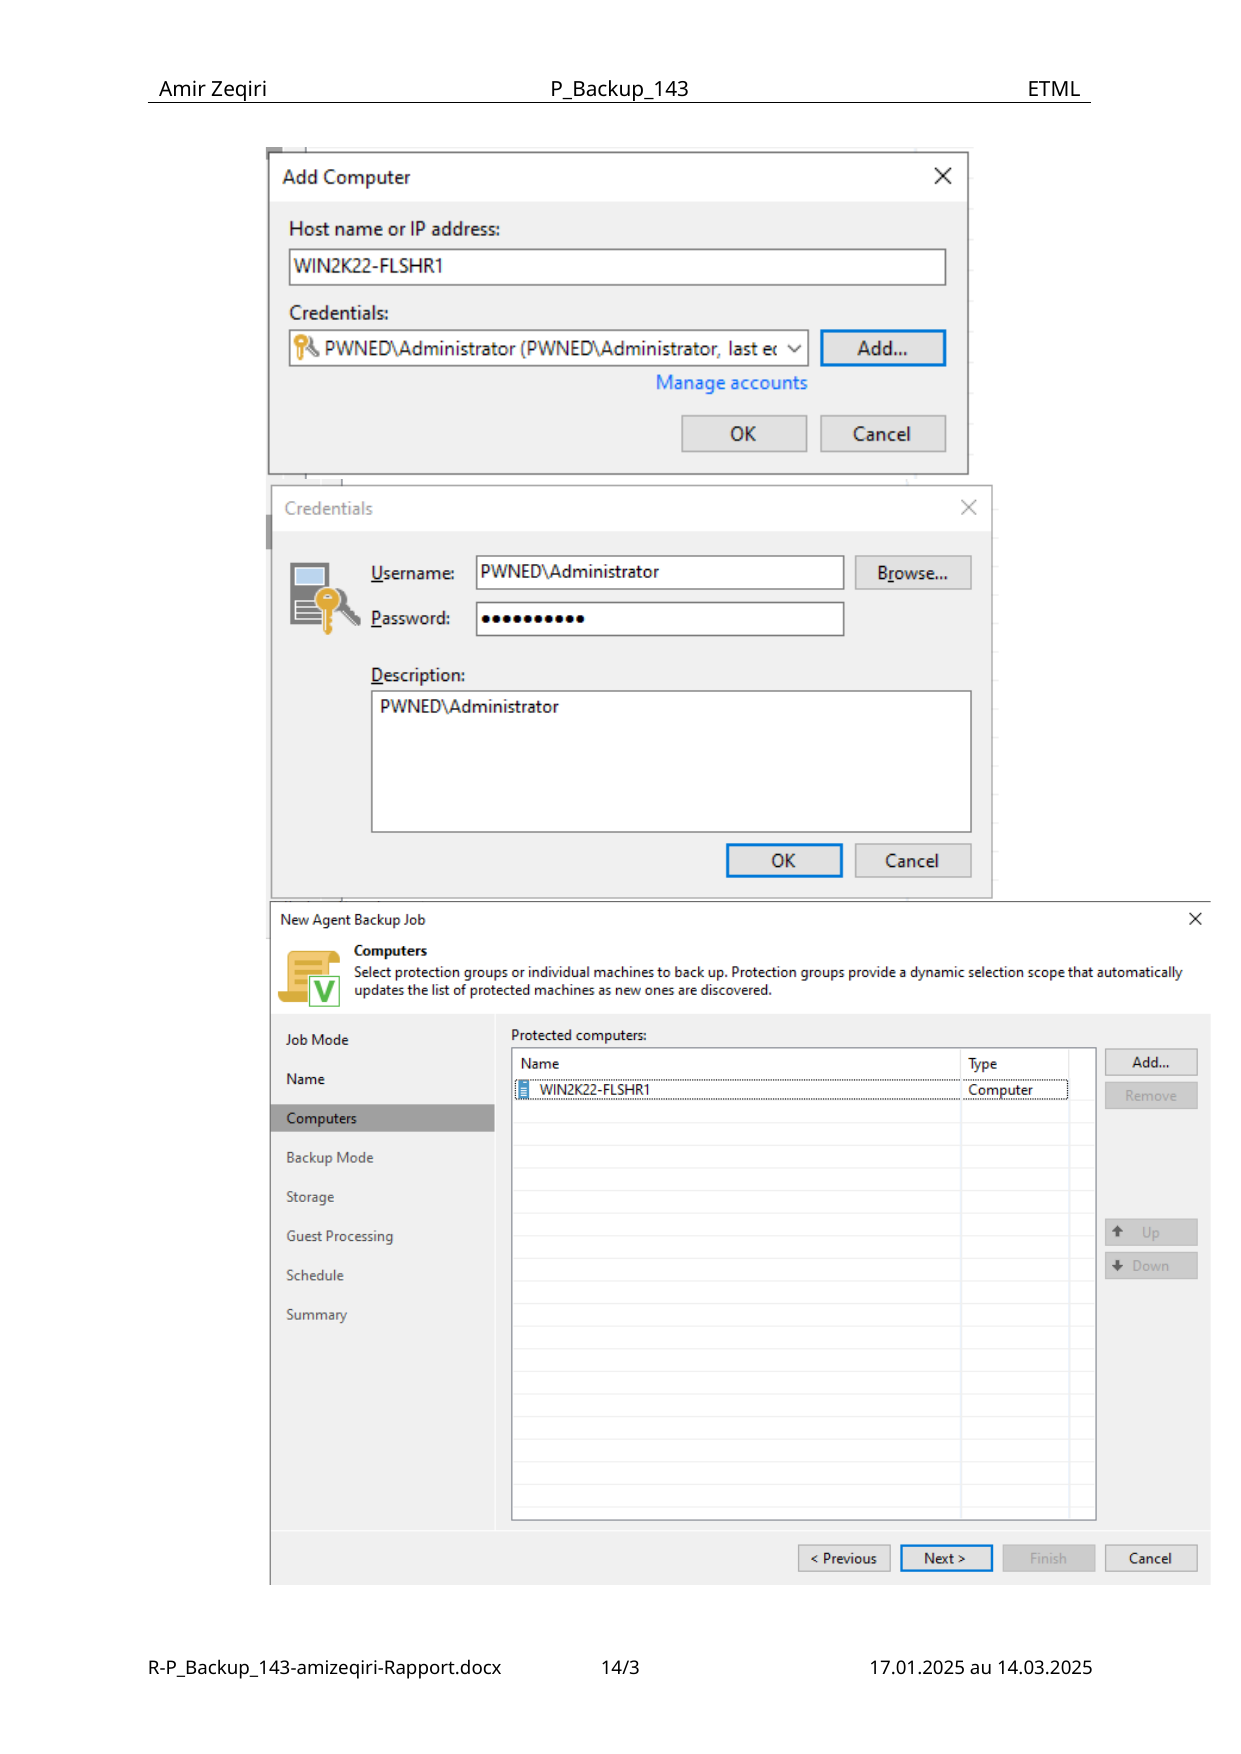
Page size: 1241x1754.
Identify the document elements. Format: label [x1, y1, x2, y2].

picture [265, 147, 1211, 1585]
